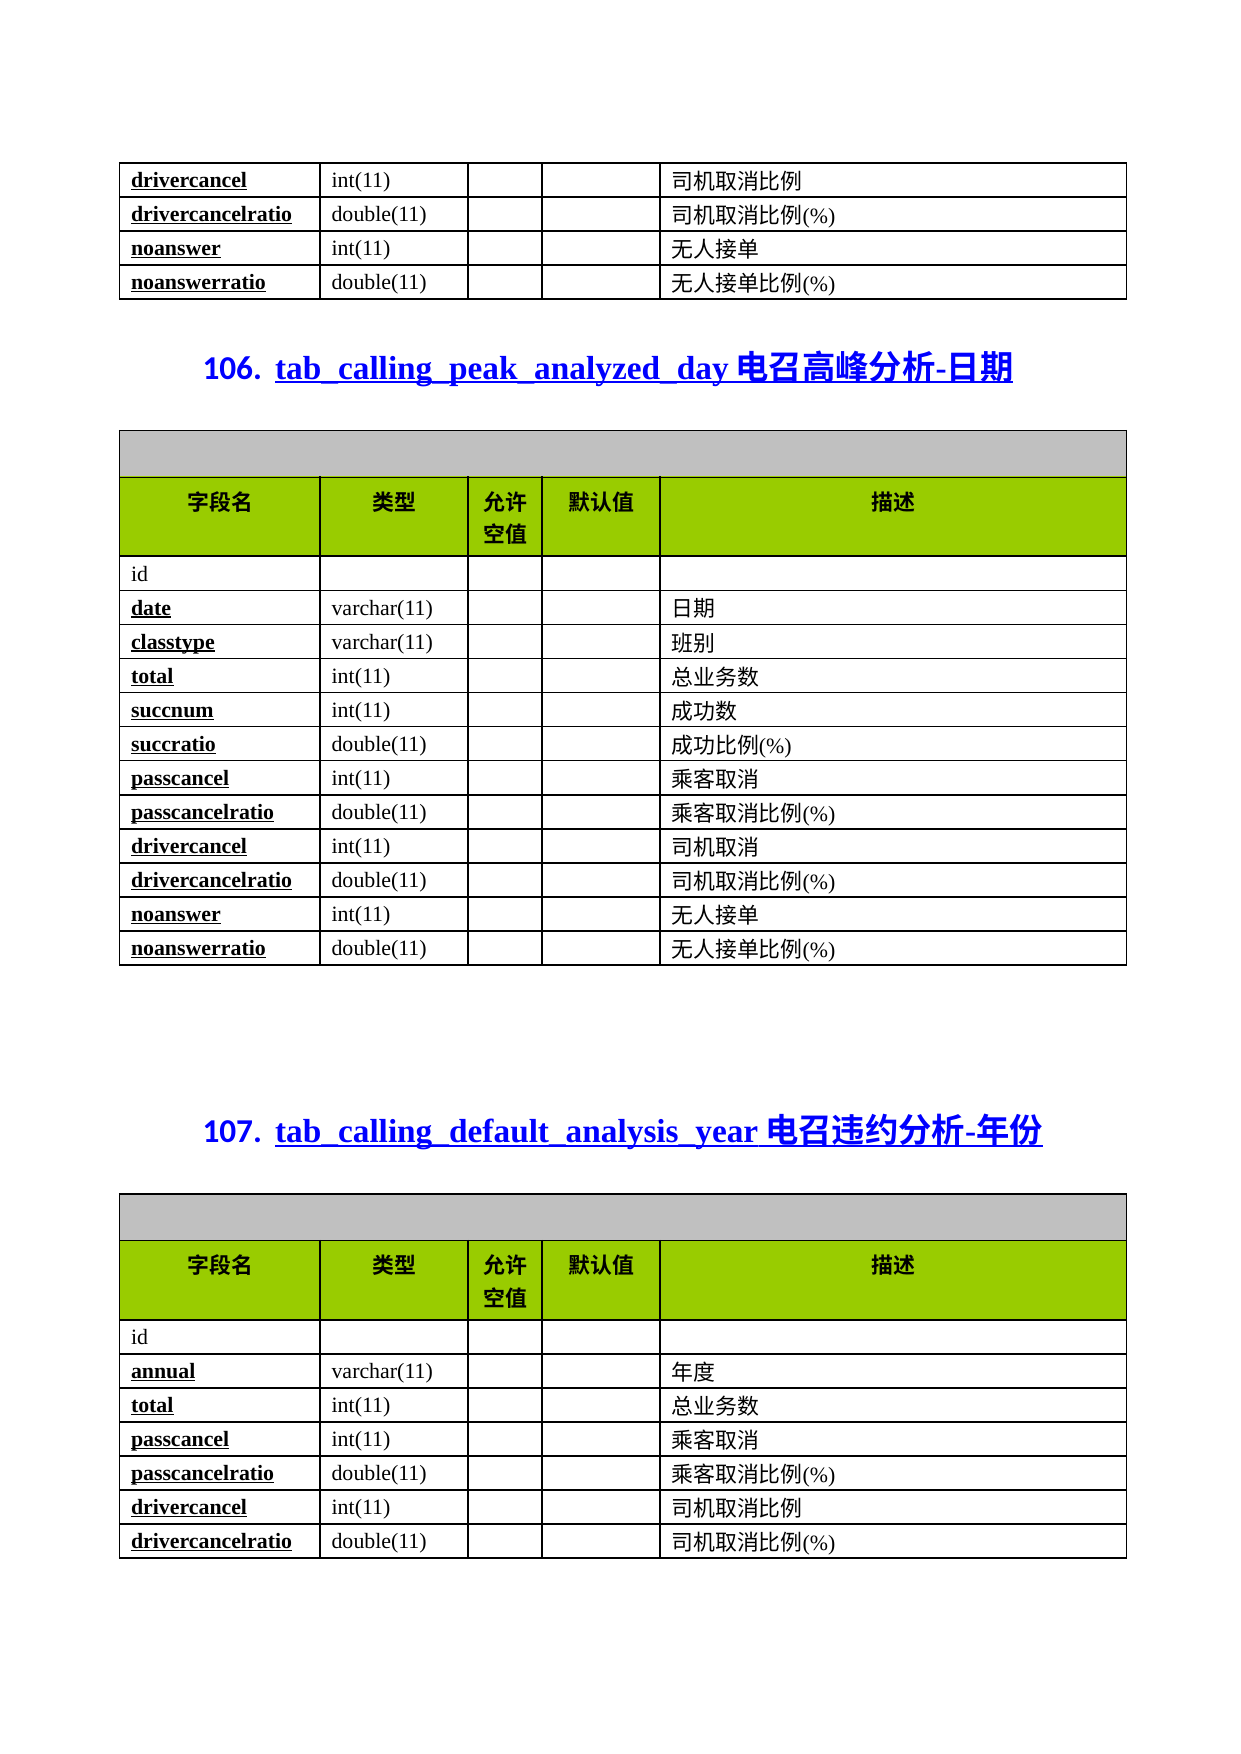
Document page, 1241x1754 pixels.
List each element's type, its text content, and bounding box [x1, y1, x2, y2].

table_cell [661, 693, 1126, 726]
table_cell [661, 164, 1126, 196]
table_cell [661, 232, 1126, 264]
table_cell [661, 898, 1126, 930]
list tab_calling_peak_analyzed_day电召高峰分析-日期 [202, 332, 1053, 397]
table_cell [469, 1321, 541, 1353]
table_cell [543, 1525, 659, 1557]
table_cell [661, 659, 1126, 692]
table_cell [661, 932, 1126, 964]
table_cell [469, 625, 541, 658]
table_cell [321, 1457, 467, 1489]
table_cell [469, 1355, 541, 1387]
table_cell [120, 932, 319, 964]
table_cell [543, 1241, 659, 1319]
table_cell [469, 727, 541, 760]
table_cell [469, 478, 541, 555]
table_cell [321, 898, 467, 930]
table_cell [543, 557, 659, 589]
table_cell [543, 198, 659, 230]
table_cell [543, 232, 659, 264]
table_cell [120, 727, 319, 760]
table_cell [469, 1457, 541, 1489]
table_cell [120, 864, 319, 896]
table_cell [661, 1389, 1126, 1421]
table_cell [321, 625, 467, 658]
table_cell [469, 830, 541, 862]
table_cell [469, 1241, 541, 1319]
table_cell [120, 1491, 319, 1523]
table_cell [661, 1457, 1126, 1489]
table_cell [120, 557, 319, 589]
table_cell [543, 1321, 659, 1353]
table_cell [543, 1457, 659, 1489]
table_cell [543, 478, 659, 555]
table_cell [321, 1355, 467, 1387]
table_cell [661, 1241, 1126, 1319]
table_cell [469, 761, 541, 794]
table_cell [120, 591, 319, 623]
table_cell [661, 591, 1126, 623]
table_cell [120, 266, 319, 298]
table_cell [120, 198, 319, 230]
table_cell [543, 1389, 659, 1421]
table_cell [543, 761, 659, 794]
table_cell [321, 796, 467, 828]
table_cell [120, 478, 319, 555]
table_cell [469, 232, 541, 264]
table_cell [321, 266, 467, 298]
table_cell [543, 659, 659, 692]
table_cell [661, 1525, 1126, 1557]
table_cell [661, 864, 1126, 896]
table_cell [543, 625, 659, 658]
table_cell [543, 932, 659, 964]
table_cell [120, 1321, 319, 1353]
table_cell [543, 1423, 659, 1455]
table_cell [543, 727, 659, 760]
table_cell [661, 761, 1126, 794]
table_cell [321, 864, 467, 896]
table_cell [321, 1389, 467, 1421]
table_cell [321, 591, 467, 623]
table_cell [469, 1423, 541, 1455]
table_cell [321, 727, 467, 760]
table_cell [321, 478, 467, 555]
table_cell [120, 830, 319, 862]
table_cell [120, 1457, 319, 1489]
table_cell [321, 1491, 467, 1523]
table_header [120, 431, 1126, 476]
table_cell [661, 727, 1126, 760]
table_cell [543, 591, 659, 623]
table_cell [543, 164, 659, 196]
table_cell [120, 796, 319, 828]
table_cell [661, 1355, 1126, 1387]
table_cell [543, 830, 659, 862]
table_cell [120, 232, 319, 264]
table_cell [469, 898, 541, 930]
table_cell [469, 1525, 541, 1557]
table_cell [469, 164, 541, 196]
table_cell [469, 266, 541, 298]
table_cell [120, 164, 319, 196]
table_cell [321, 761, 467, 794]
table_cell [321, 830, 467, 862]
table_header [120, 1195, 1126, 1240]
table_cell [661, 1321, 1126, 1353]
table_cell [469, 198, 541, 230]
list tab_calling_default_analysis_year电召违约分析-年份 [202, 1096, 1053, 1161]
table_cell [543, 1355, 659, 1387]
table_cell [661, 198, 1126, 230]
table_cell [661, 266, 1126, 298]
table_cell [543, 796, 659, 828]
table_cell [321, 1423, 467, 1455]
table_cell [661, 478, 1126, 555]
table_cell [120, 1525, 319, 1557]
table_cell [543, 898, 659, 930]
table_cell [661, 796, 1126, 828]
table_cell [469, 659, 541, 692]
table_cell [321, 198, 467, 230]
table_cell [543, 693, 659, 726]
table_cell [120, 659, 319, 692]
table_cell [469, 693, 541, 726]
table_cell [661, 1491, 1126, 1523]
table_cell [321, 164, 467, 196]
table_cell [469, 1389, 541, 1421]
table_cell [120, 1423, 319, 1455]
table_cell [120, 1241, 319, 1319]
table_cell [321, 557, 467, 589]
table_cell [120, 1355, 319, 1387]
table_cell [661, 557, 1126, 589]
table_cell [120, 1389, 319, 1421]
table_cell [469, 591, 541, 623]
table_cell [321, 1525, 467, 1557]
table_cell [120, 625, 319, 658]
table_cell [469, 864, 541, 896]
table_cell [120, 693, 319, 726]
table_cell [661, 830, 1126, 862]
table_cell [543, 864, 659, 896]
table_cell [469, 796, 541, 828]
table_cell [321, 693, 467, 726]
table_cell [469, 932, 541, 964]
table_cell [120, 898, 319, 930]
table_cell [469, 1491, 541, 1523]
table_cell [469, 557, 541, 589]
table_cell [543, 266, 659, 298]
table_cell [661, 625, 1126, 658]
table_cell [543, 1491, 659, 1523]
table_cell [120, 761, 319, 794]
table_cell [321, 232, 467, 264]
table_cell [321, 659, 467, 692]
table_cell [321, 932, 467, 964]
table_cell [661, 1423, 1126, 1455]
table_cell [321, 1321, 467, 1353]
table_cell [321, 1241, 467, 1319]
